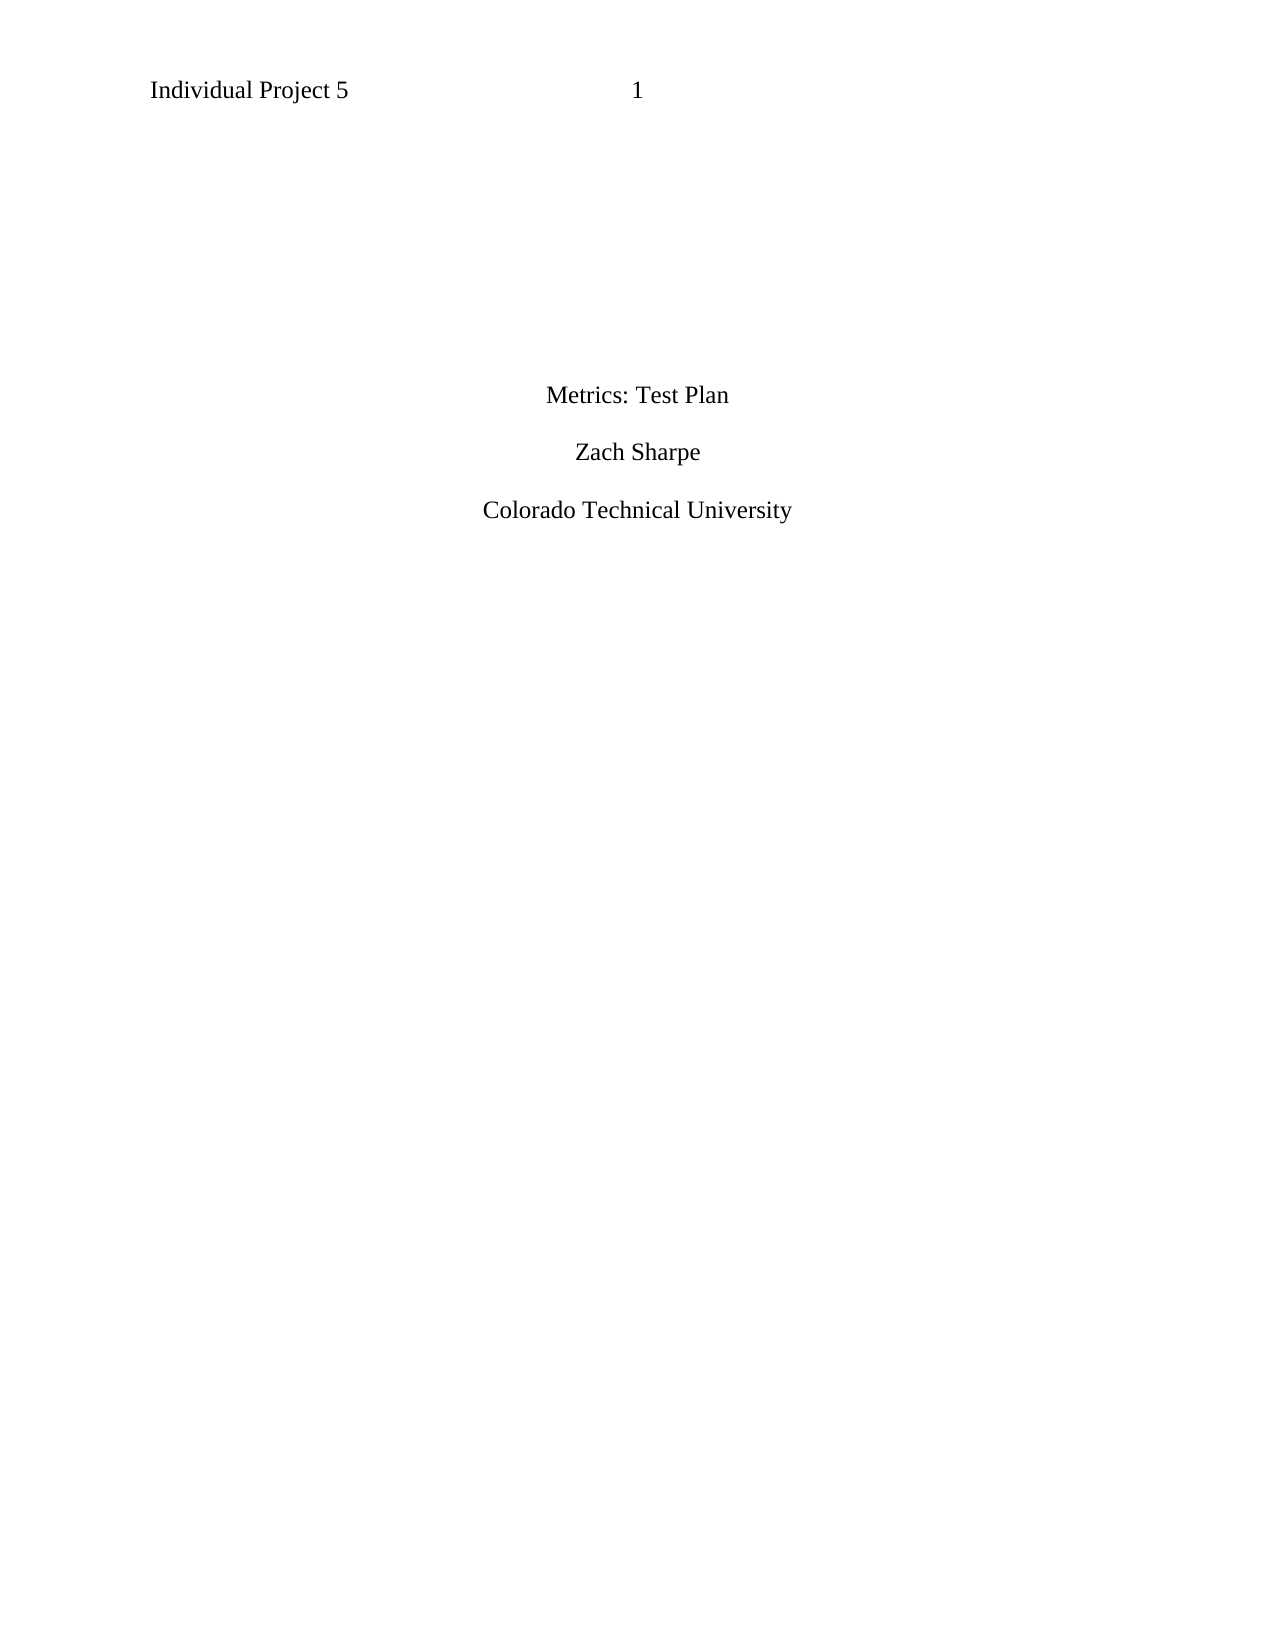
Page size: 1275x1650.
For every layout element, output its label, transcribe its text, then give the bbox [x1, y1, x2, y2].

text Colorado Technical University [150, 495, 1125, 524]
text Zach Sharpe [150, 437, 1125, 466]
text Metrics: Test Plan [150, 380, 1125, 409]
